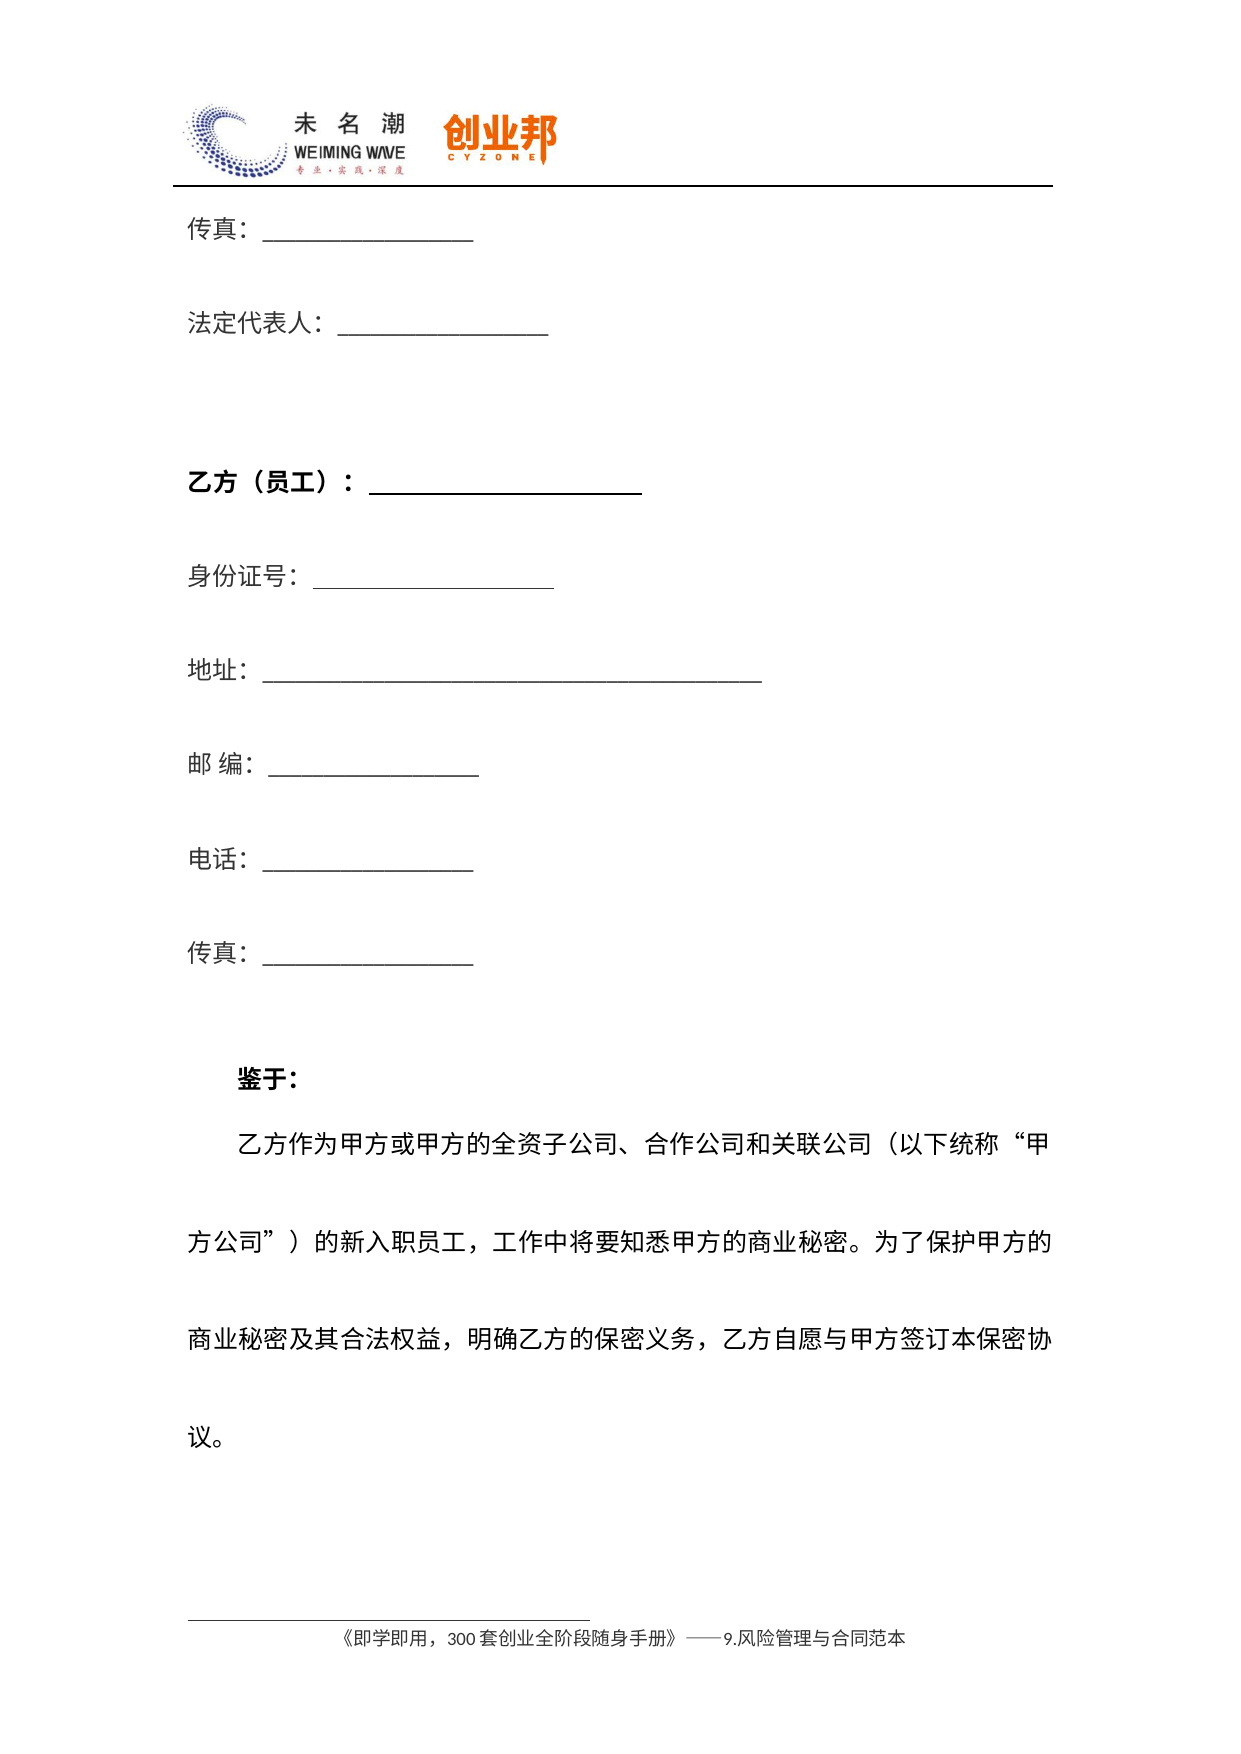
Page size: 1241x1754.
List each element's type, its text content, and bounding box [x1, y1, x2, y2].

text 乙方作为甲方或甲方的全资子公司、合作公司和关联公司（以下统称“甲方公司”）的新入职员工，工作中将要知悉甲方的商业秘密。为了保护甲方的商业秘密及其合法权益，明确乙方的保密义务，乙方自愿与甲方签订本保密协议。 [187, 1111, 1053, 1468]
picture [172, 88, 588, 183]
text 法定代表人：___________________ [187, 289, 1053, 354]
text 邮 编：___________________ [187, 731, 1053, 796]
text 鉴于： [187, 1046, 1053, 1111]
text 传真：___________________ [187, 195, 1053, 260]
text 地址：_____________________________________________ [187, 636, 1053, 701]
text 身份证号： [187, 542, 1053, 607]
text 电话：___________________ [187, 825, 1053, 890]
text 乙方（员工）： [187, 448, 1053, 513]
text 传真：___________________ [187, 919, 1053, 984]
